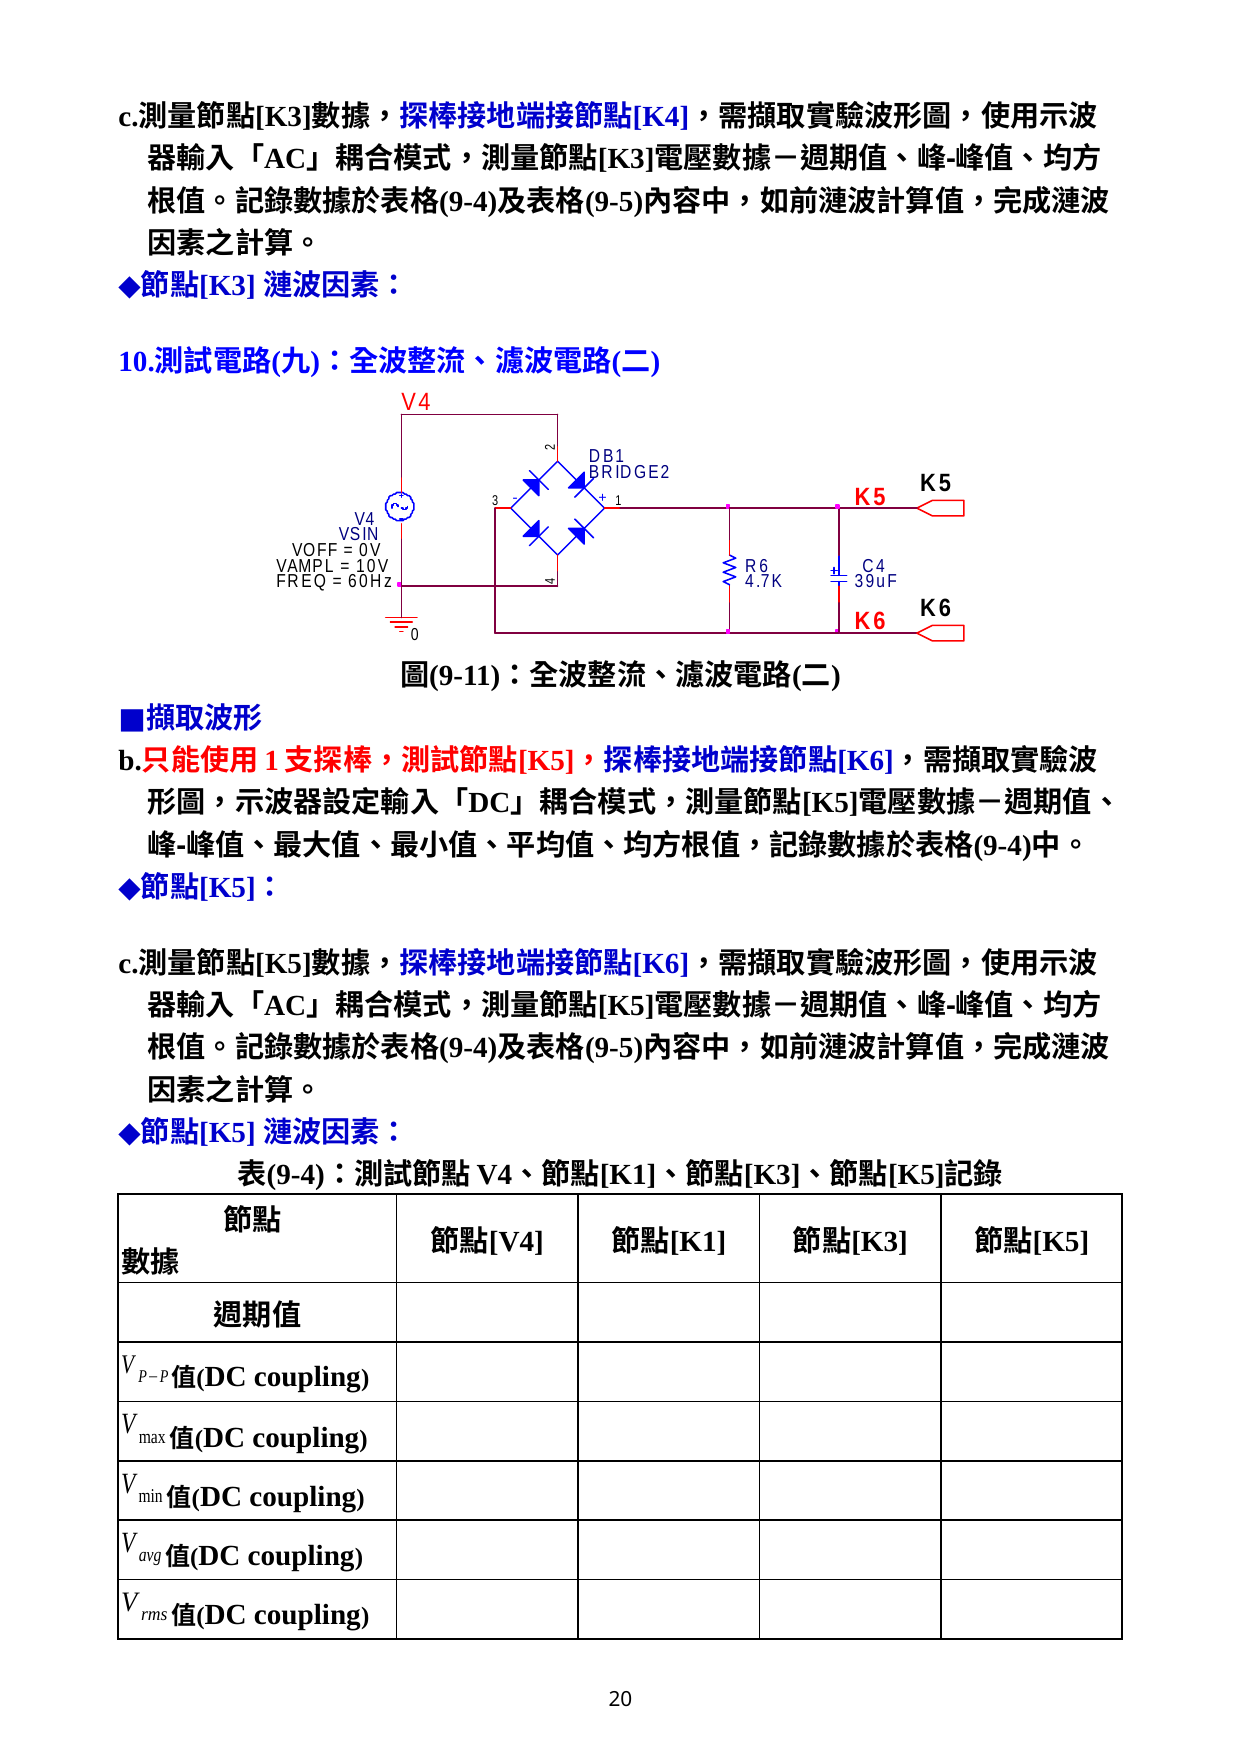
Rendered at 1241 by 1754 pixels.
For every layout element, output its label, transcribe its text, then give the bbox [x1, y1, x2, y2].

text c.測量節點[K3]數據，探棒接地端接節點[K4]，需擷取實驗波形圖，使用示波器輸入「AC」耦合模式，測量節點[K3]電壓數據－週期值、峰-峰值、均方根值。記錄數據於表格(9-4)及表格(9-5)內容中，如前漣波計算值，完成漣波因素之計算。 [118, 93, 1122, 262]
table_cell [760, 1402, 940, 1460]
table_cell [942, 1343, 1121, 1401]
table_cell [579, 1580, 759, 1638]
text ■擷取波形 [118, 694, 1122, 737]
table_cell 值(DC coupling) [119, 1521, 396, 1579]
table_cell [760, 1462, 940, 1519]
table_cell [942, 1462, 1121, 1519]
text c.測量節點[K5]數據，探棒接地端接節點[K6]，需擷取實驗波形圖，使用示波器輸入「AC」耦合模式，測量節點[K5]電壓數據－週期值、峰-峰值、均方根值。記錄數據於表格(9-4)及表格(9-5)內容中，如前漣波計算值，完成漣波因素之計算。 [118, 939, 1122, 1109]
text 10.測試電路(九)：全波整流、濾波電路(二) [118, 338, 1122, 380]
text b.只能使用1支探棒，測試節點[K5]，探棒接地端接節點[K6]，需擷取實驗波形圖，示波器設定輸入「DC」耦合模式，測量節點[K5]電壓數據－週期值、峰-峰值、最大值、最小值、平均值、均方根值，記錄數據於表格(9-4)中。 [118, 737, 1122, 863]
table_cell [760, 1521, 940, 1579]
table_cell [942, 1402, 1121, 1460]
table_cell 值(DC coupling) [119, 1402, 396, 1460]
table_header 節點[K5] [942, 1195, 1121, 1282]
table_cell [397, 1521, 577, 1579]
table_cell [579, 1462, 759, 1519]
table_cell [397, 1580, 577, 1638]
table_cell [942, 1580, 1121, 1638]
text 表(9-4)：測試節點V4、節點[K1]、節點[K3]、節點[K5]記錄 [118, 1151, 1122, 1193]
table_cell 值(DC coupling) [119, 1462, 396, 1519]
table_cell [397, 1462, 577, 1519]
table_cell 值(DC coupling) [119, 1580, 396, 1638]
text ◆節點[K5] 漣波因素： [118, 1109, 1122, 1151]
text ◆節點[K5]： [118, 863, 1122, 906]
table_cell [760, 1580, 940, 1638]
table_header 節點 數據 [119, 1195, 396, 1282]
table_cell [942, 1283, 1121, 1341]
table_cell 值(DC coupling) [119, 1343, 396, 1401]
table_header 節點[K1] [579, 1195, 759, 1282]
table_cell [579, 1283, 759, 1341]
table_cell [397, 1402, 577, 1460]
table_cell [942, 1521, 1121, 1579]
table_cell [579, 1343, 759, 1401]
table_cell [579, 1521, 759, 1579]
text ◆節點[K3] 漣波因素： [118, 262, 1122, 304]
table_cell [397, 1343, 577, 1401]
table_cell [397, 1283, 577, 1341]
table_header 節點[V4] [397, 1195, 577, 1282]
text 圖(9-11)：全波整流、濾波電路(二) [118, 652, 1122, 694]
table_header 節點[K3] [760, 1195, 940, 1282]
table_cell [760, 1283, 940, 1341]
table_cell 週期值 [119, 1283, 396, 1341]
table_cell [760, 1343, 940, 1401]
table_cell [579, 1402, 759, 1460]
